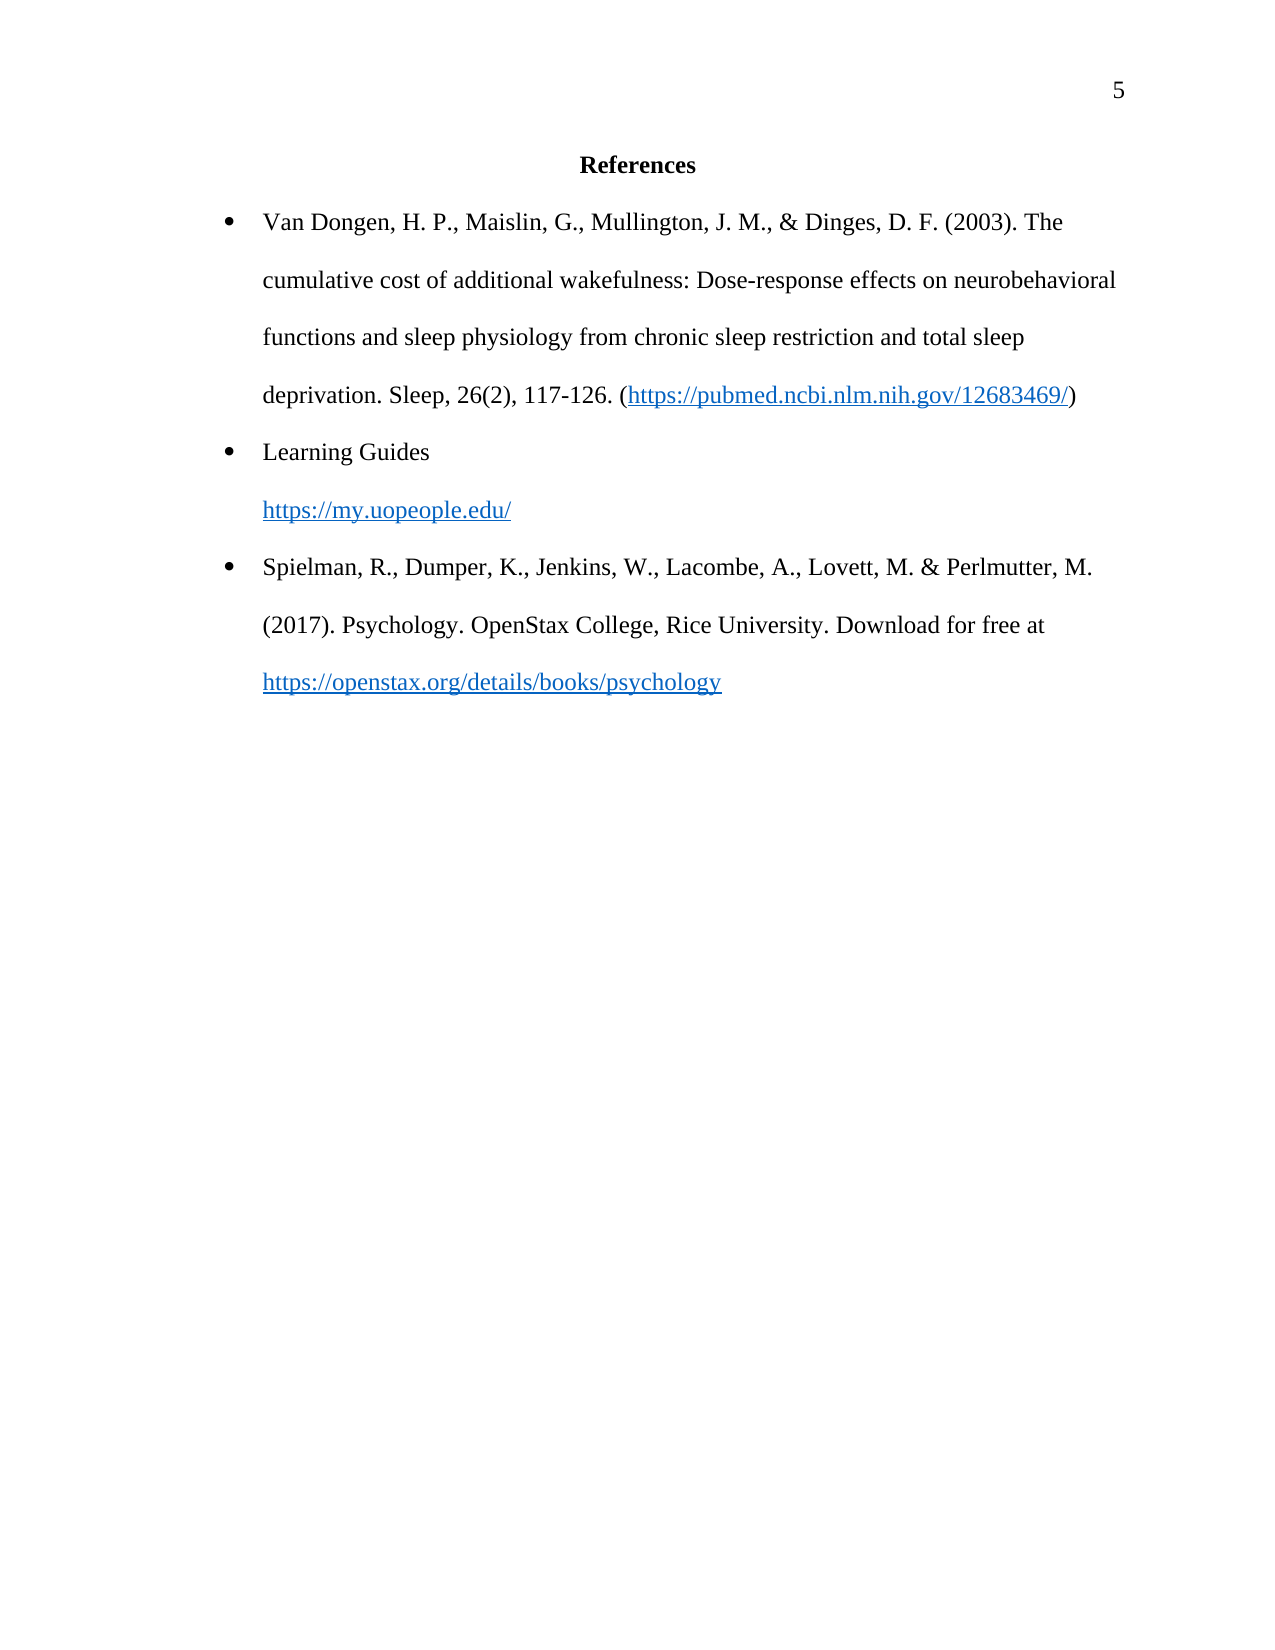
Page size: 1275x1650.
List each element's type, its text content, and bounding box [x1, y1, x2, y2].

list Learning Guides https://my.uopeople.edu/ [225, 437, 1125, 524]
subtitle References [150, 150, 1125, 179]
list Van Dongen, H. P., Maislin, G., Mullington, J. M., & Dinges, D. F. (2003). The cumulative cost of additional wakefulness: Dose-response effects on neurobehavioral functions and sleep physiology from chronic sleep restriction and total sleep deprivation. Sleep, 26(2), 117-126. (https://pubmed.ncbi.nlm.nih.gov/12683469/) [225, 207, 1125, 409]
list Spielman, R., Dumper, K., Jenkins, W., Lacombe, A., Lovett, M. & Perlmutter, M. (2017). Psychology. OpenStax College, Rice University. Download for free at https://openstax.org/details/books/psychology [225, 552, 1125, 696]
